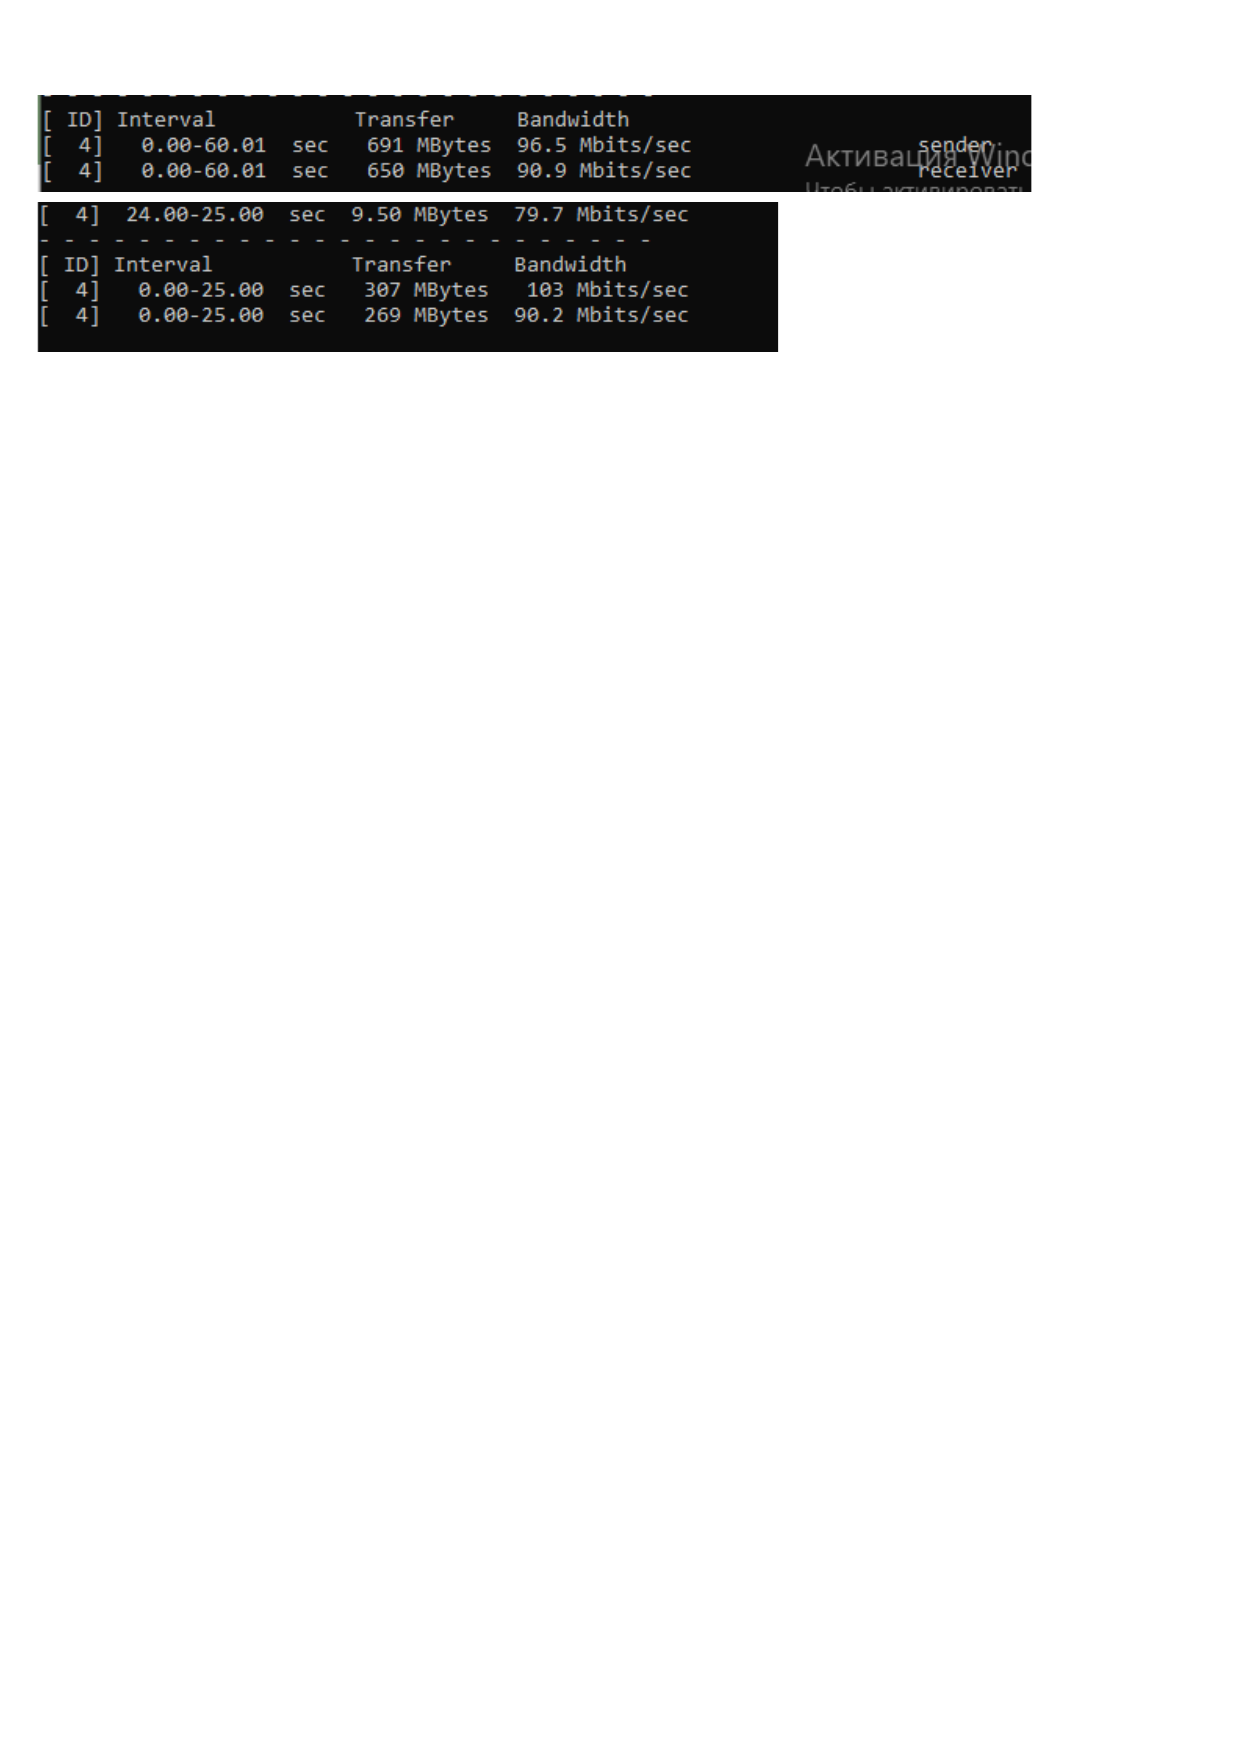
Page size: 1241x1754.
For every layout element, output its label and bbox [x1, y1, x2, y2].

picture [37, 202, 779, 352]
picture [37, 95, 1032, 192]
